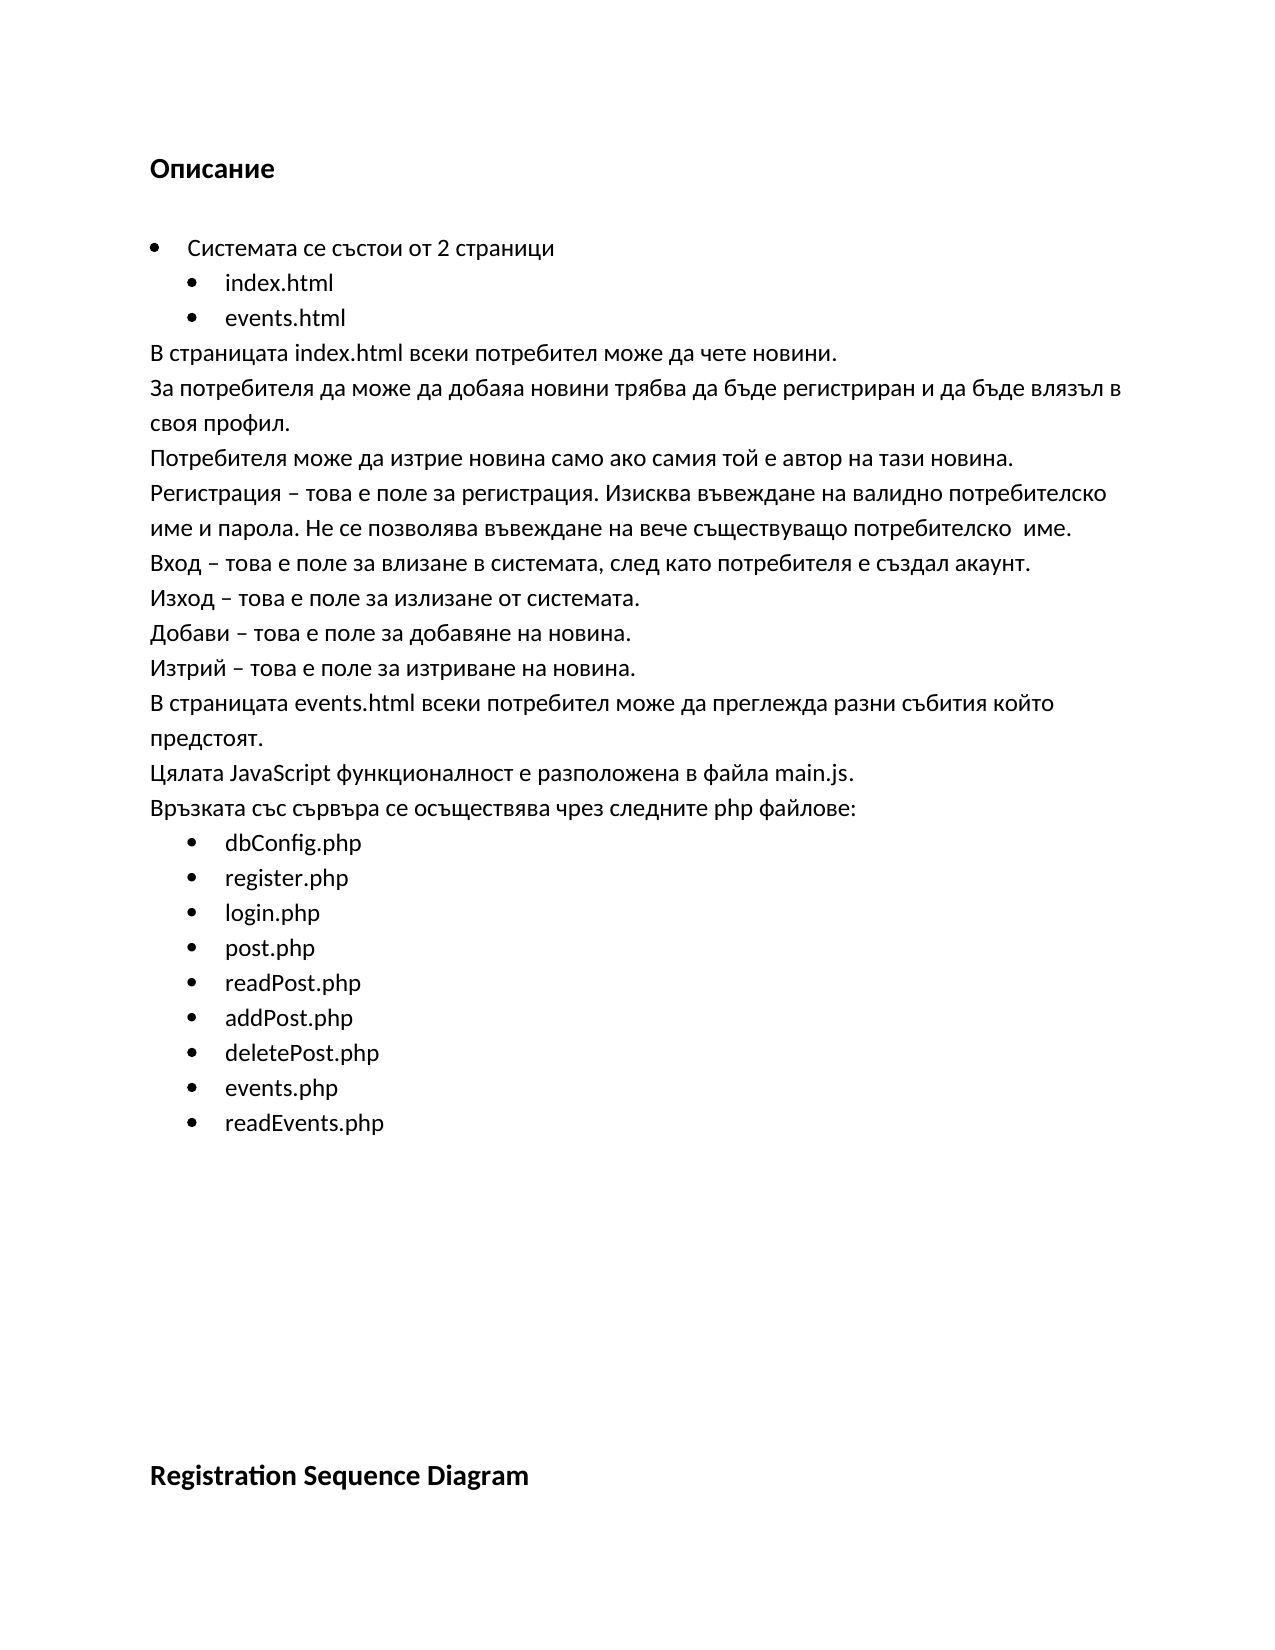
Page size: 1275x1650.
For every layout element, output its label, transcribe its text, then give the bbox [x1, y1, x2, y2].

text Вход – това е поле за влизане в системата, след като потребителя е създал акаунт. [150, 547, 1125, 577]
text Изтрий – това е поле за изтриване на новина. [150, 652, 1125, 682]
list Системата се състои от 2 страници [150, 232, 1125, 262]
text Registration Sequence Diagram [150, 1457, 1125, 1492]
list readPost.php [187, 967, 1125, 997]
list dbConfig.php [187, 827, 1125, 857]
text Добави – това е поле за добавяне на новина. [150, 617, 1125, 647]
list readEvents.php [187, 1107, 1125, 1137]
list deletePost.php [187, 1037, 1125, 1067]
text Цялата JavaScript функционалност е разположена в файла main.js. [150, 757, 1125, 787]
text Връзката със сървъра се осъществява чрез следните php файлове: [150, 792, 1125, 822]
list register.php [187, 862, 1125, 892]
text Потребителя може да изтрие новина само ако самия той е автор на тази новина. Регистрация – това е поле за регистрация. Изисква въвеждане на валидно потребителско име и парола. Не се позволява въвеждане на вече съществуващо потребителско име. [150, 442, 1125, 542]
text За потребителя да може да добаяа новини трябва да бъде регистриран и да бъде влязъл в своя профил. [150, 372, 1125, 437]
text В страницата events.html всеки потребител може да преглежда разни събития който предстоят. [150, 687, 1125, 752]
list index.html [187, 267, 1125, 297]
list addPost.php [187, 1002, 1125, 1032]
text Изход – това е поле за излизане от системата. [150, 582, 1125, 612]
list login.php [187, 897, 1125, 927]
list events.html [187, 302, 1125, 332]
list events.php [187, 1072, 1125, 1102]
text Описание [150, 150, 1125, 186]
text В страницата index.html всеки потребител може да чете новини. [150, 337, 1125, 367]
list post.php [187, 932, 1125, 962]
